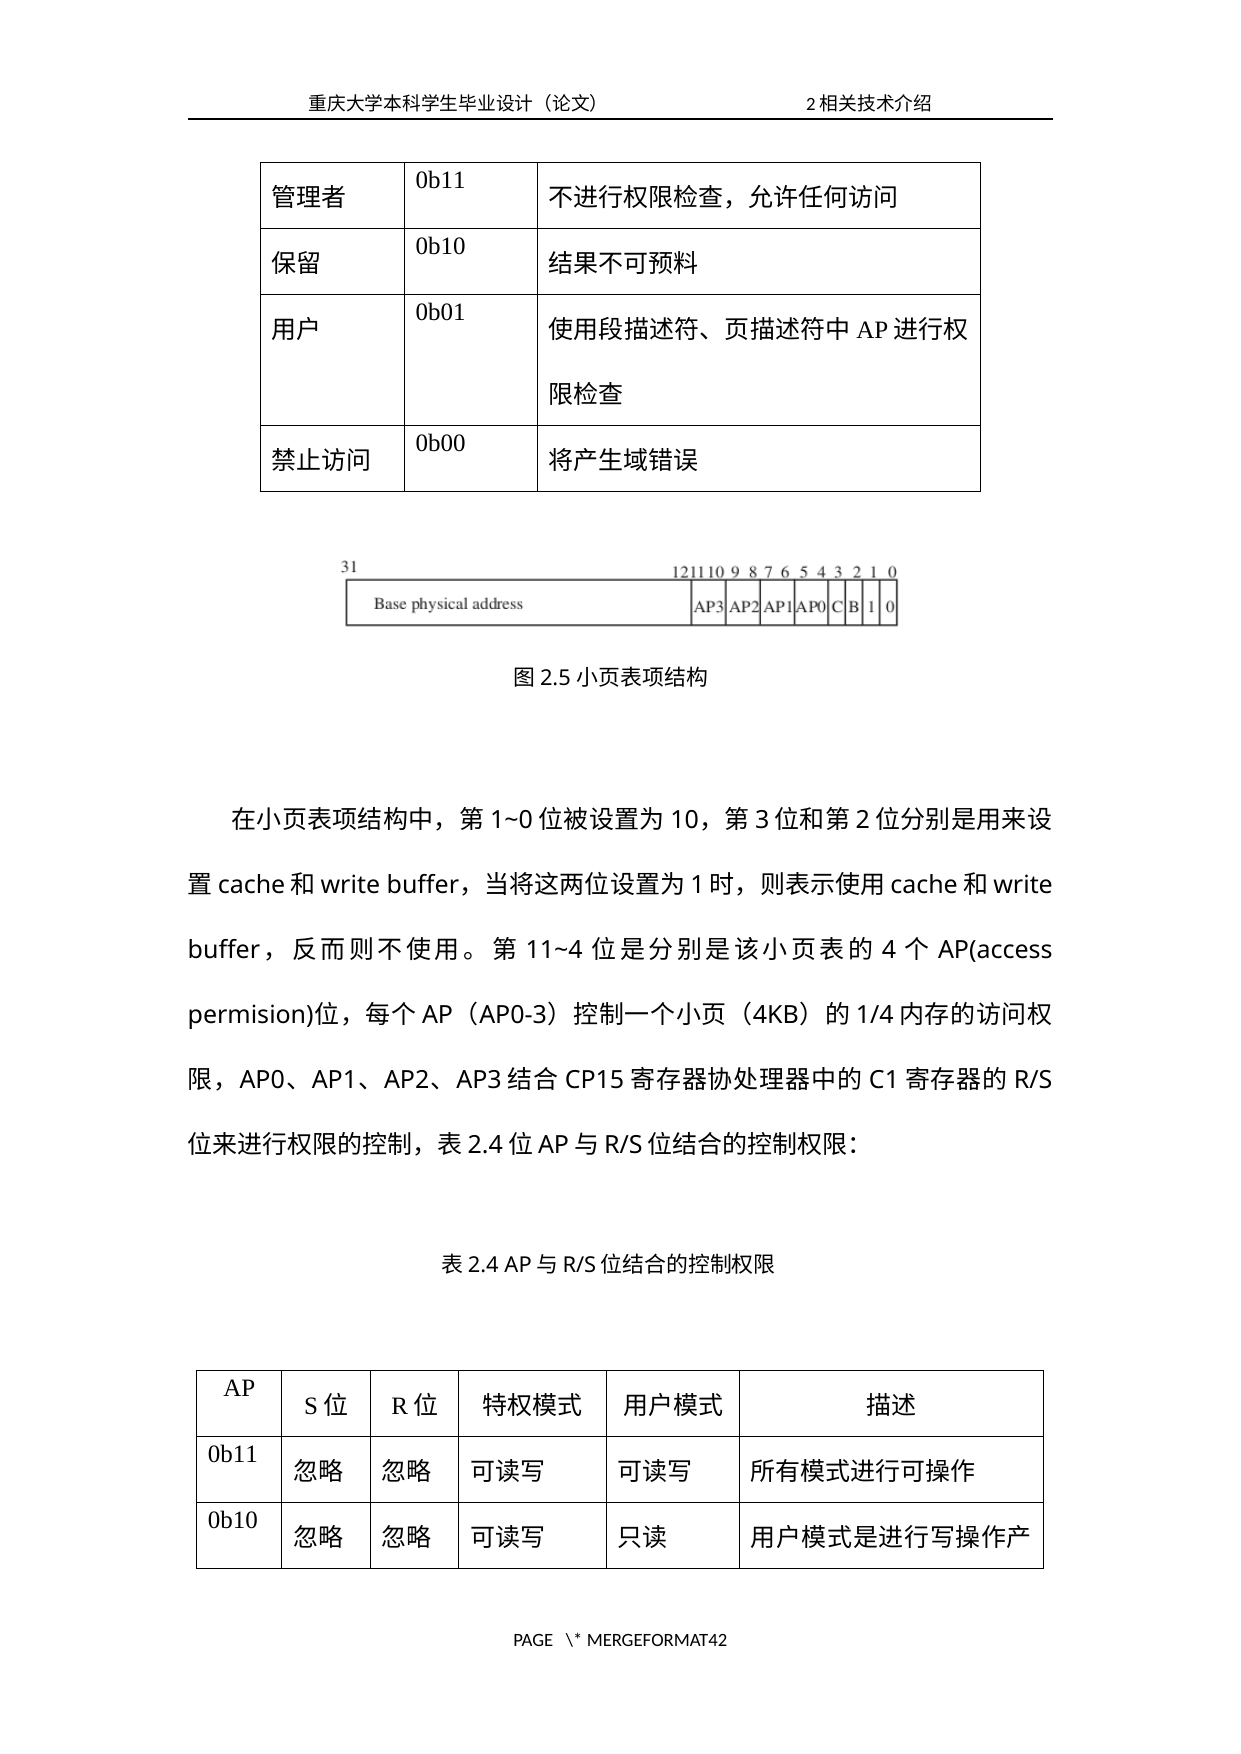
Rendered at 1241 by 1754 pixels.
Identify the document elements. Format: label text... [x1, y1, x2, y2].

table_header R位 [371, 1371, 458, 1436]
table_cell 0b10 [197, 1503, 281, 1568]
table_cell 可读写 [459, 1437, 606, 1502]
table_cell 保留 [261, 229, 404, 294]
table_cell 忽略 [371, 1437, 458, 1502]
table_header 用户模式 [607, 1371, 739, 1436]
table_cell 管理者 [261, 163, 404, 228]
table_header AP [197, 1371, 281, 1436]
table_cell 忽略 [282, 1503, 370, 1568]
table_cell 不进行权限检查，允许任何访问 [538, 163, 980, 228]
table_cell 用户模式是进行写操作产生异常 [740, 1503, 1043, 1568]
table_cell 所有模式进行可操作 [740, 1437, 1043, 1502]
picture [333, 557, 907, 635]
table_cell 可读写 [607, 1437, 739, 1502]
table_header 特权模式 [459, 1371, 606, 1436]
table_cell 只读 [607, 1503, 739, 1568]
table_header S位 [282, 1371, 370, 1436]
table_cell 可读写 [459, 1503, 606, 1568]
table_cell 结果不可预料 [538, 229, 980, 294]
table_header 描述 [740, 1371, 1043, 1436]
table_cell 将产生域错误 [538, 426, 980, 491]
table_cell 0b11 [405, 163, 537, 228]
table_cell 忽略 [371, 1503, 458, 1568]
table_cell 0b10 [405, 229, 537, 294]
text 在小页表项结构中，第1~0位被设置为10，第3位和第2位分别是用来设置cache和write buffer，当将这两位设置为1时，则表示使用cache和write buffer，反而则不使用。第11~4位是分别是该小页表的4个AP(access permision)位，每个AP（AP0-3）控制一个小页（4KB）的1/4内存的访问权限，AP0、AP1、AP2、AP3结合CP15寄存器协处理器中的C1寄存器的R/S位来进行权限的控制，表2.4位AP与R/S位结合的控制权限： [187, 785, 1053, 1175]
table_cell 0b00 [405, 426, 537, 491]
table_cell 0b11 [197, 1437, 281, 1502]
table_cell 禁止访问 [261, 426, 404, 491]
table_cell 用户 [261, 295, 404, 425]
table_cell 忽略 [282, 1437, 370, 1502]
table_cell 使用段描述符、页描述符中AP进行权限检查 [538, 295, 980, 425]
table_cell 0b01 [405, 295, 537, 425]
